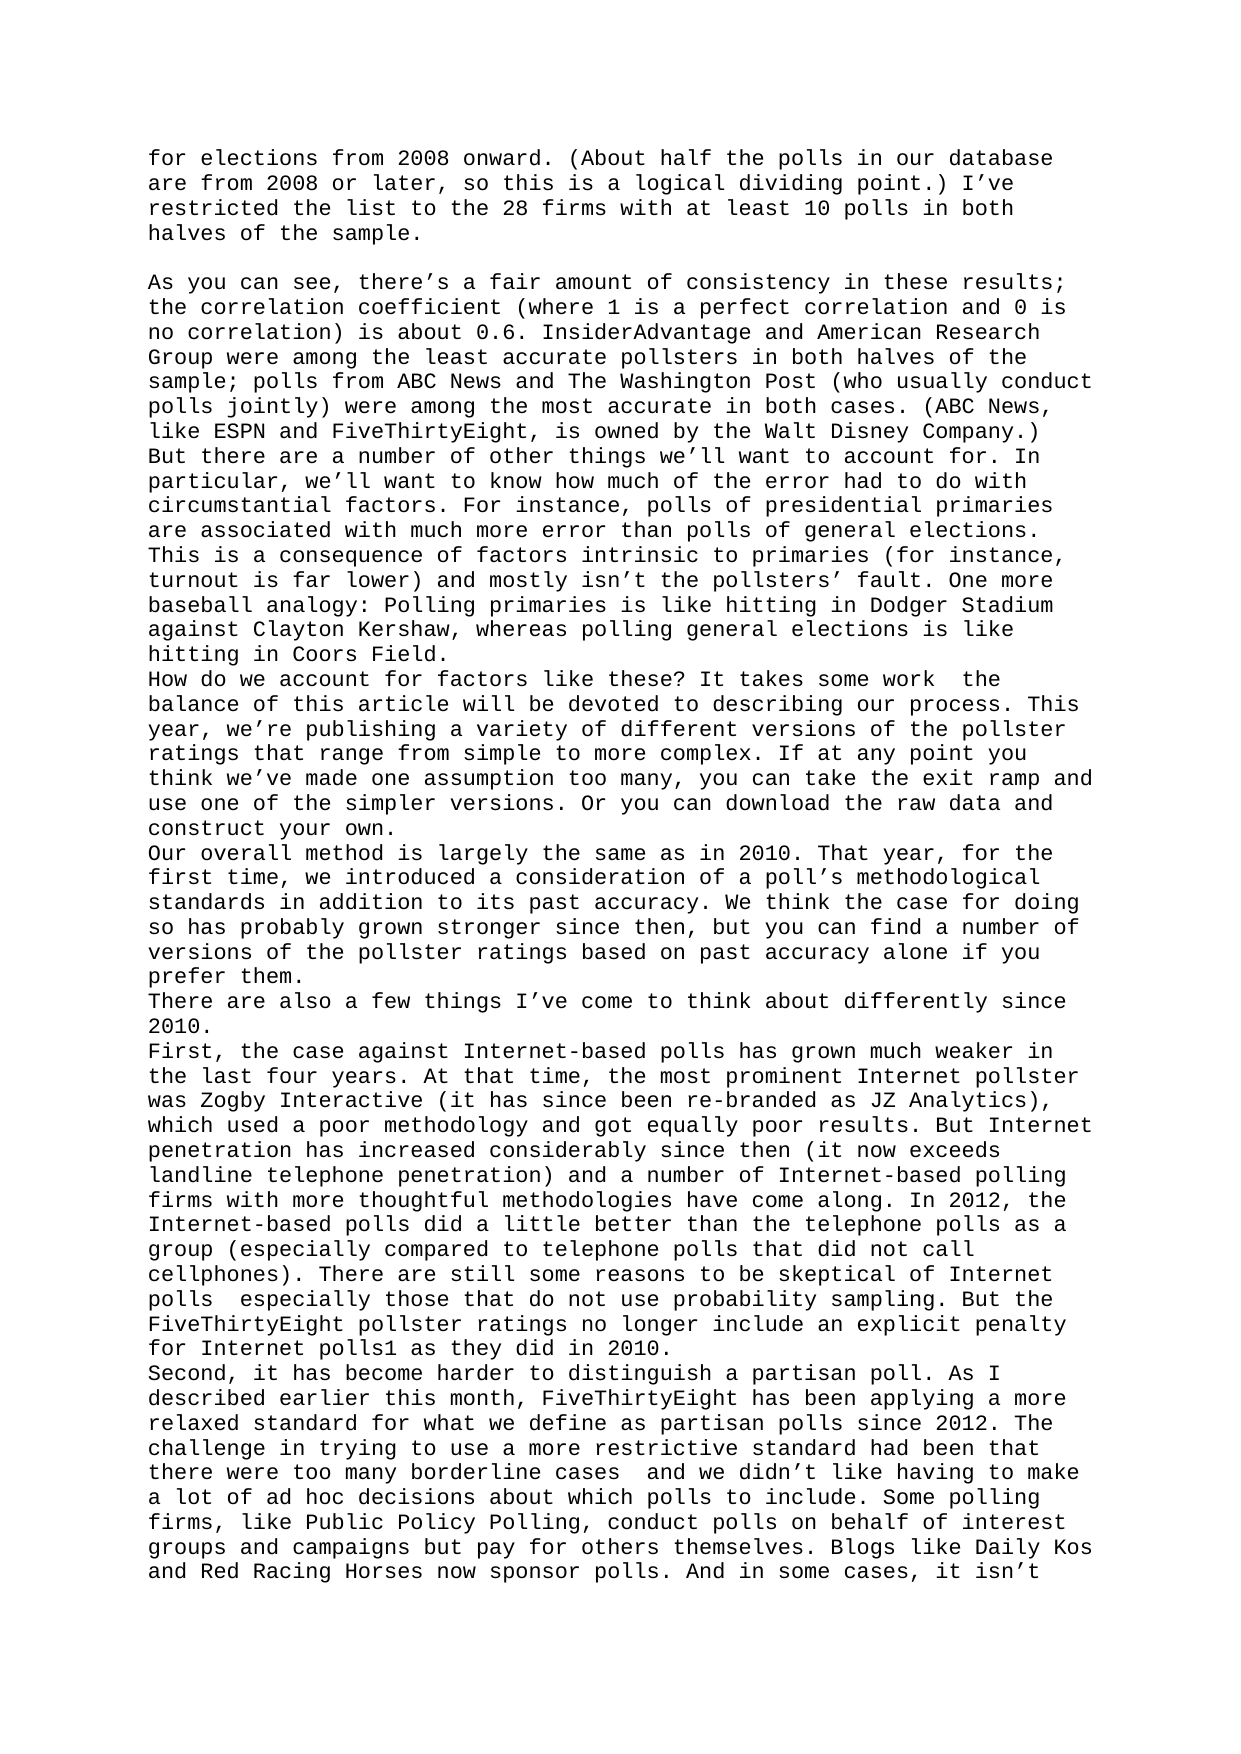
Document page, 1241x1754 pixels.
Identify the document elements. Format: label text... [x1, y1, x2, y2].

text How do we account for factors like these? It takes some work the balance of this article will be devoted to describing our process. This year, we’re publishing a variety of different versions of the pollster ratings that range from simple to more complex. If at any point you think we’ve made one assumption too many, you can take the exit ramp and use one of the simpler versions. Or you can download the raw data and construct your own. [148, 668, 1093, 842]
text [148, 148, 1093, 247]
text But there are a number of other things we’ll want to account for. In particular, we’ll want to know how much of the error had to do with circumstantial factors. For instance, polls of presidential primaries are associated with much more error than polls of general elections. This is a consequence of factors intrinsic to primaries (for instance, turnout is far lower) and mostly isn’t the pollsters’ fault. One more baseball analogy: Polling primaries is like hitting in Dodger Stadium against Clayton Kershaw, whereas polling general elections is like hitting in Coors Field. [148, 445, 1093, 668]
text As you can see, there’s a fair amount of consistency in these results; the correlation coefficient (where 1 is a perfect correlation and 0 is no correlation) is about 0.6. InsiderAdvantage and American Research Group were among the least accurate pollsters in both halves of the sample; polls from ABC News and The Washington Post (who usually conduct polls jointly) were among the most accurate in both cases. (ABC News, like ESPN and FiveThirtyEight, is owned by the Walt Disney Company.) [148, 272, 1093, 445]
text There are also a few things I’ve come to think about differently since 2010. [148, 991, 1093, 1040]
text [148, 1362, 1093, 1586]
text Our overall method is largely the same as in 2010. That year, for the first time, we introduced a consideration of a poll’s methodological standards in addition to its past accuracy. We think the case for doing so has probably grown stronger since then, but you can find a number of versions of the pollster ratings based on past accuracy alone if you prefer them. [148, 842, 1093, 991]
text First, the case against Internet-based polls has grown much weaker in the last four years. At that time, the most prominent Internet pollster was Zogby Interactive (it has since been re-branded as JZ Analytics), which used a poor methodology and got equally poor results. But Internet penetration has increased considerably since then (it now exceeds landline telephone penetration) and a number of Internet-based polling firms with more thoughtful methodologies have come along. In 2012, the Internet-based polls did a little better than the telephone polls as a group (especially compared to telephone polls that did not call cellphones). There are still some reasons to be skeptical of Internet polls especially those that do not use probability sampling. But the FiveThirtyEight pollster ratings no longer include an explicit penalty for Internet polls1 as they did in 2010. [148, 1040, 1093, 1362]
